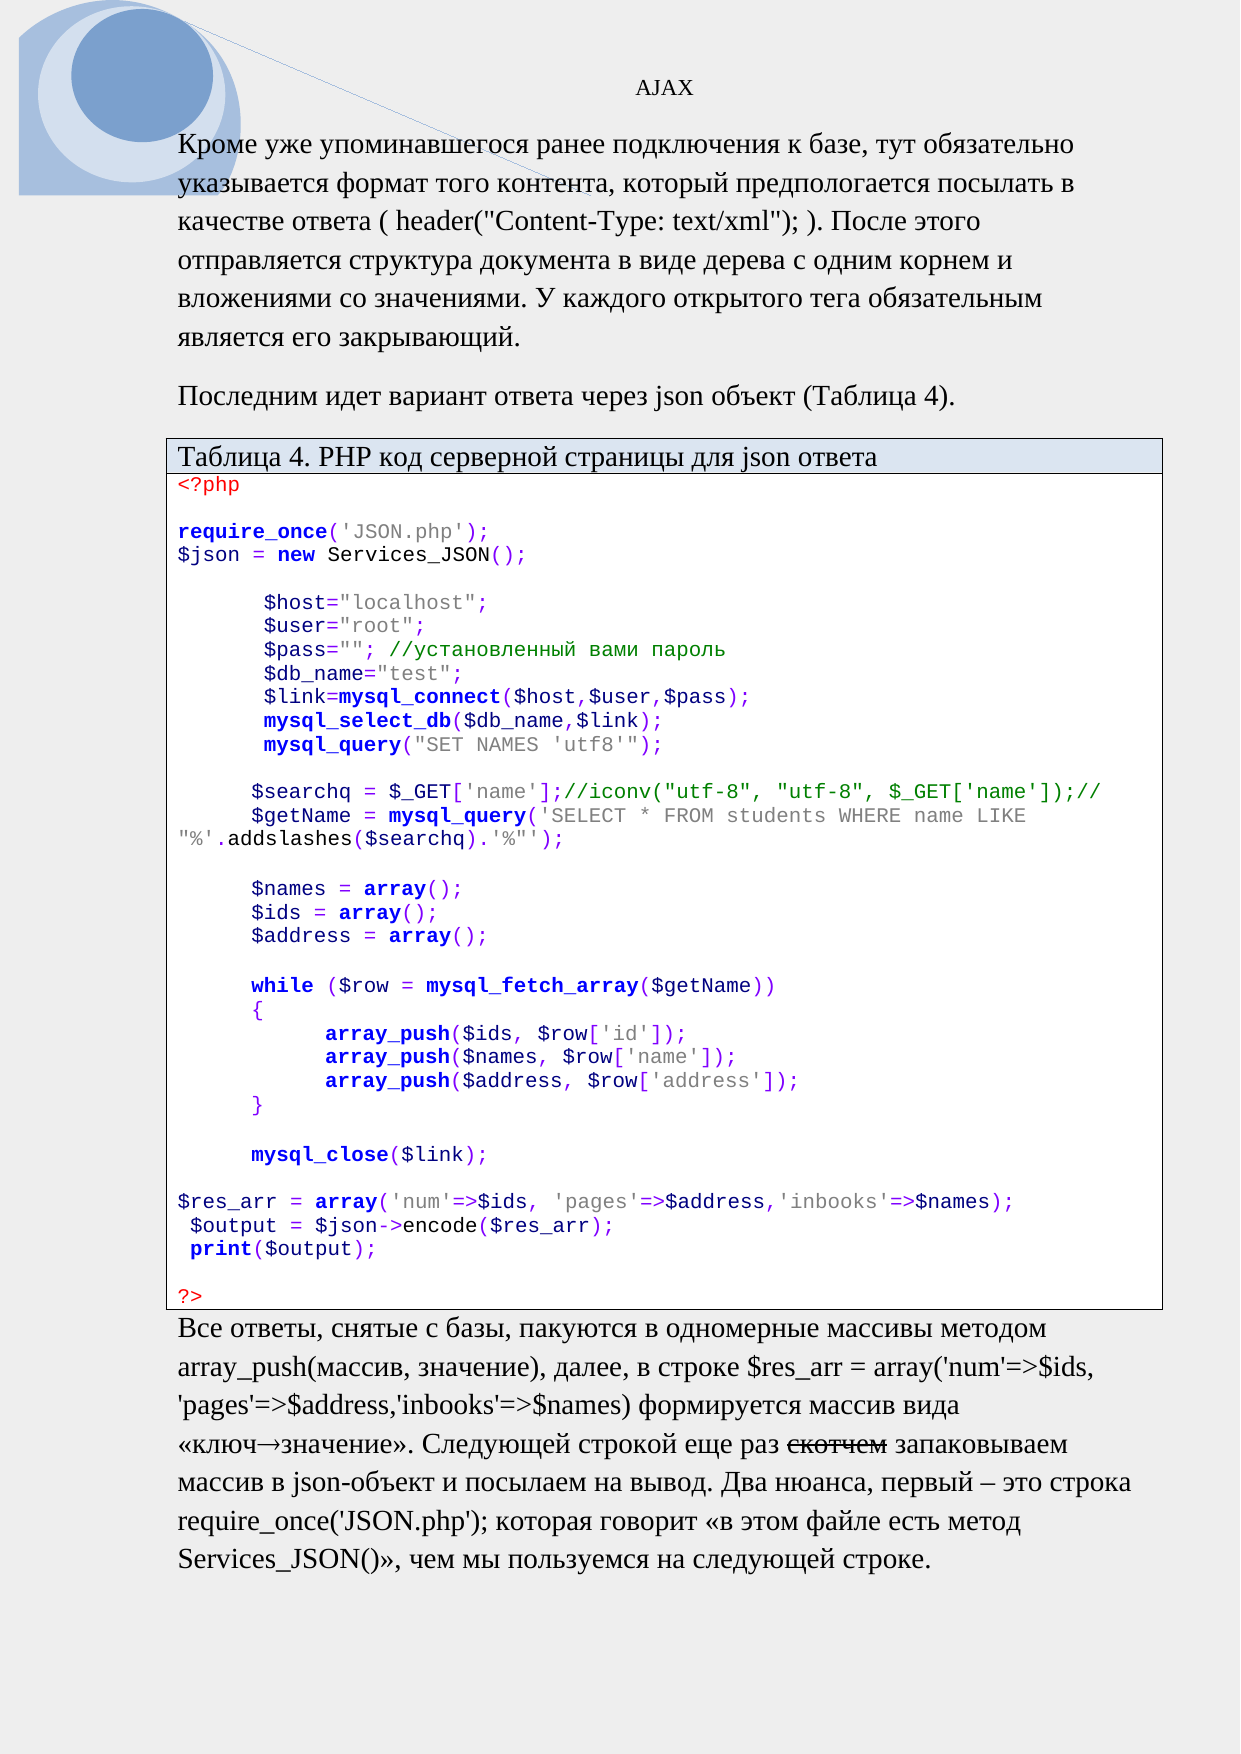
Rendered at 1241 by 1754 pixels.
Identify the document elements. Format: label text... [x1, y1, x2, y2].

table_header Таблица 4. PHP код серверной страницы для json ответа [167, 439, 1162, 472]
text Кроме уже упоминавшегося ранее подключения к базе, тут обязательно указывается формат того контента, который предпологается посылать в качестве ответа ( header("Content-Type: text/xml"); ). После этого отправляется структура документа в виде дерева с одним корнем и вложениями со значениями. У каждого открытого тега обязательным является его закрывающий. [177, 126, 1152, 353]
text Последним идет вариант ответа через json объект (Таблица 4). [177, 378, 1152, 412]
table_cell <?php require_once('JSON.php'); $json = new Services_JSON(); $host="localhost"; $user="root"; $pass=""; //установленный вами пароль $db_name="test"; $link=mysql_connect($host,$user,$pass); mysql_select_db($db_name,$link); mysql_query("SET NAMES 'utf8'"); $searchq = $_GET['name'];//iconv("utf-8", "utf-8", $_GET['name']);// $getName = mysql_query('SELECT * FROM students WHERE name LIKE "%'.addslashes($searchq).'%"'); $names = array(); $ids = array(); $address = array(); while ($row = mysql_fetch_array($getName)) { array_push($ids, $row['id']); array_push($names, $row['name']); array_push($address, $row['address']); } mysql_close($link); $res_arr = array('num'=>$ids, 'pages'=>$address,'inbooks'=>$names); $output = $json->encode($res_arr); print($output); ?> [167, 474, 1162, 1309]
text Все ответы, снятые с базы, пакуются в одномерные массивы методом array_push(массив, значение), далее, в строке $res_arr = array('num'=>$ids, 'pages'=>$address,'inbooks'=>$names) формируется массив вида «ключзначение». Следующей строкой еще раз скотчем запаковываем массив в json-объект и посылаем на вывод. Два нюанса, первый – это строка require_once('JSON.php'); которая говорит «в этом файле есть метод Services_JSON()», чем мы пользуемся на следующей строке. [177, 1310, 1152, 1575]
